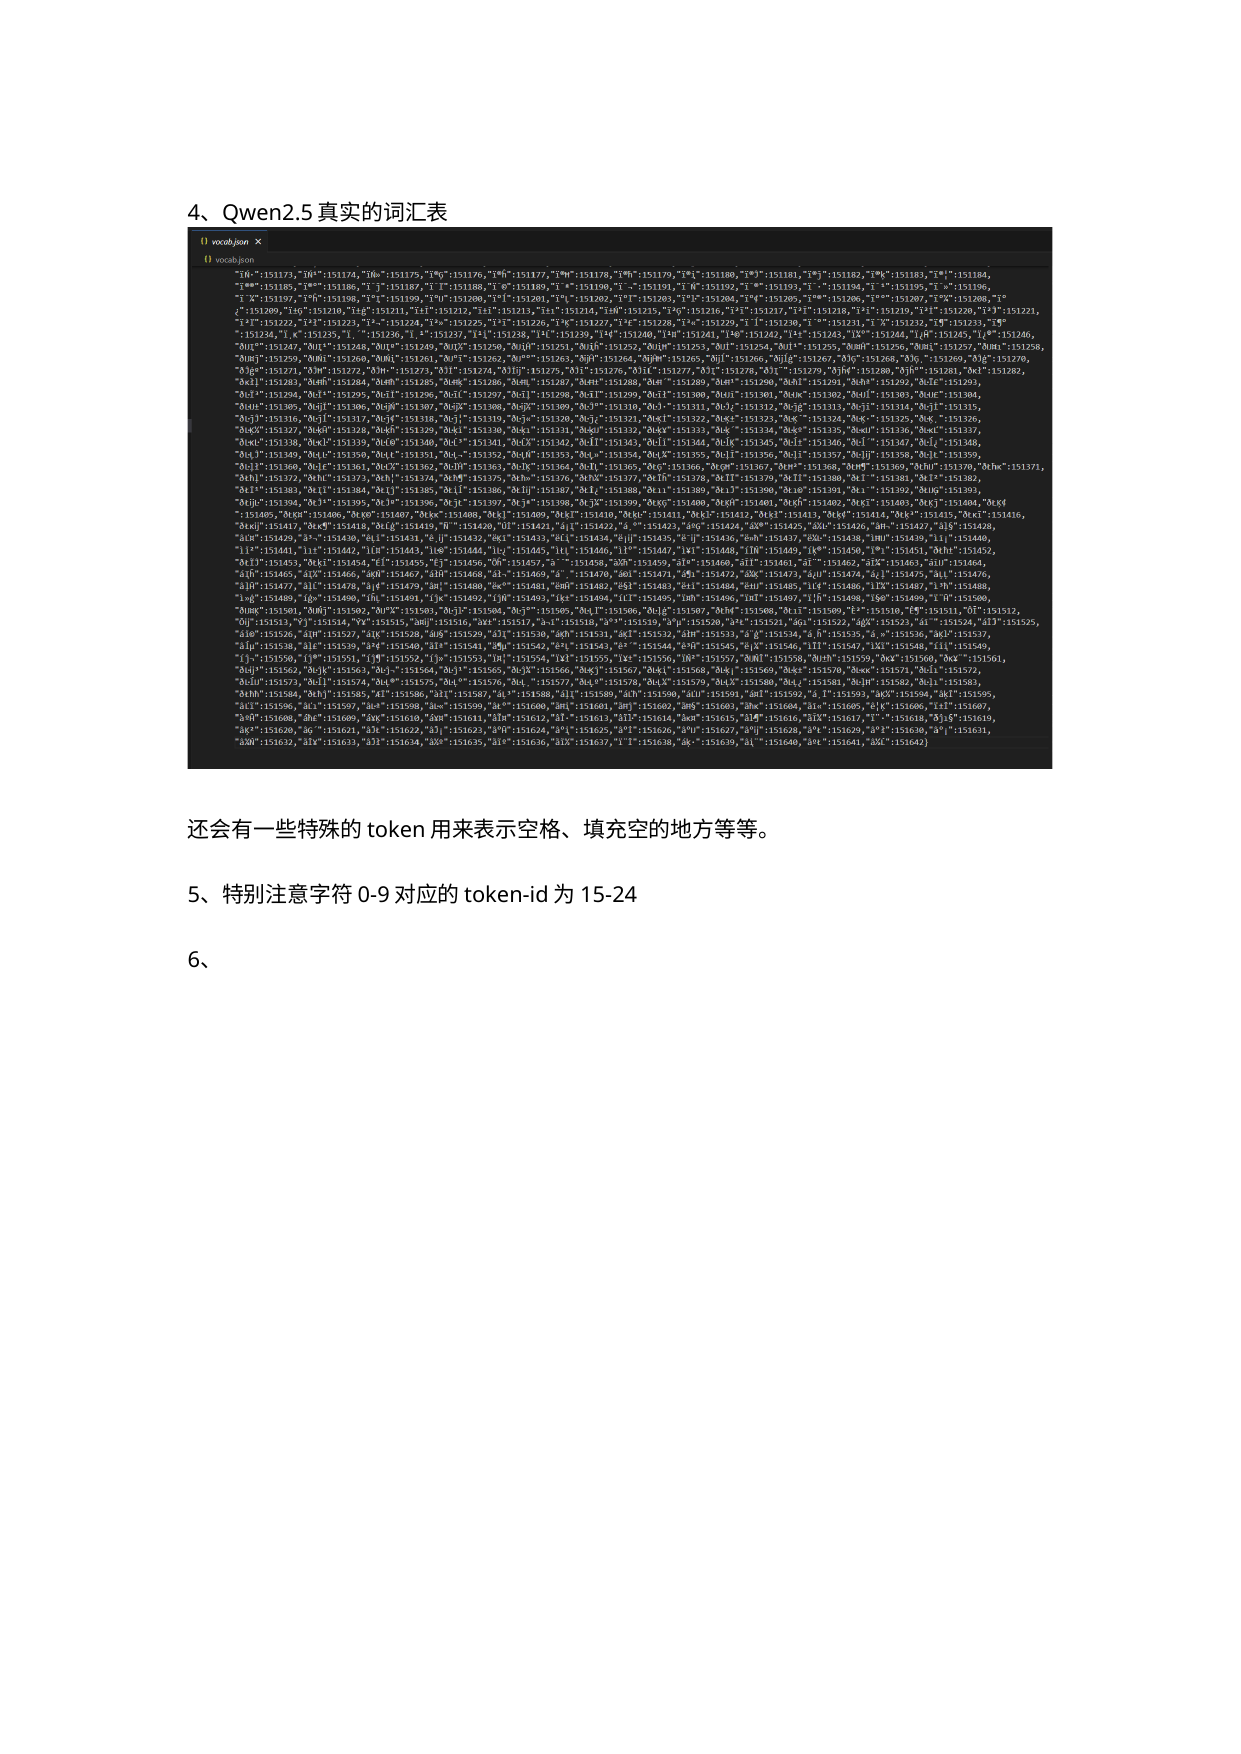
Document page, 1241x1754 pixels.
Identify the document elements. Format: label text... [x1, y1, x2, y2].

picture [187, 227, 1053, 769]
list Qwen2.5真实的词汇表 [187, 194, 1053, 227]
text 还会有一些特殊的token用来表示空格、填充空的地方等等。 [187, 812, 1053, 844]
list 特别注意字符0-9对应的token-id为 15-24 [187, 877, 1053, 909]
text 6、 [187, 942, 1053, 974]
